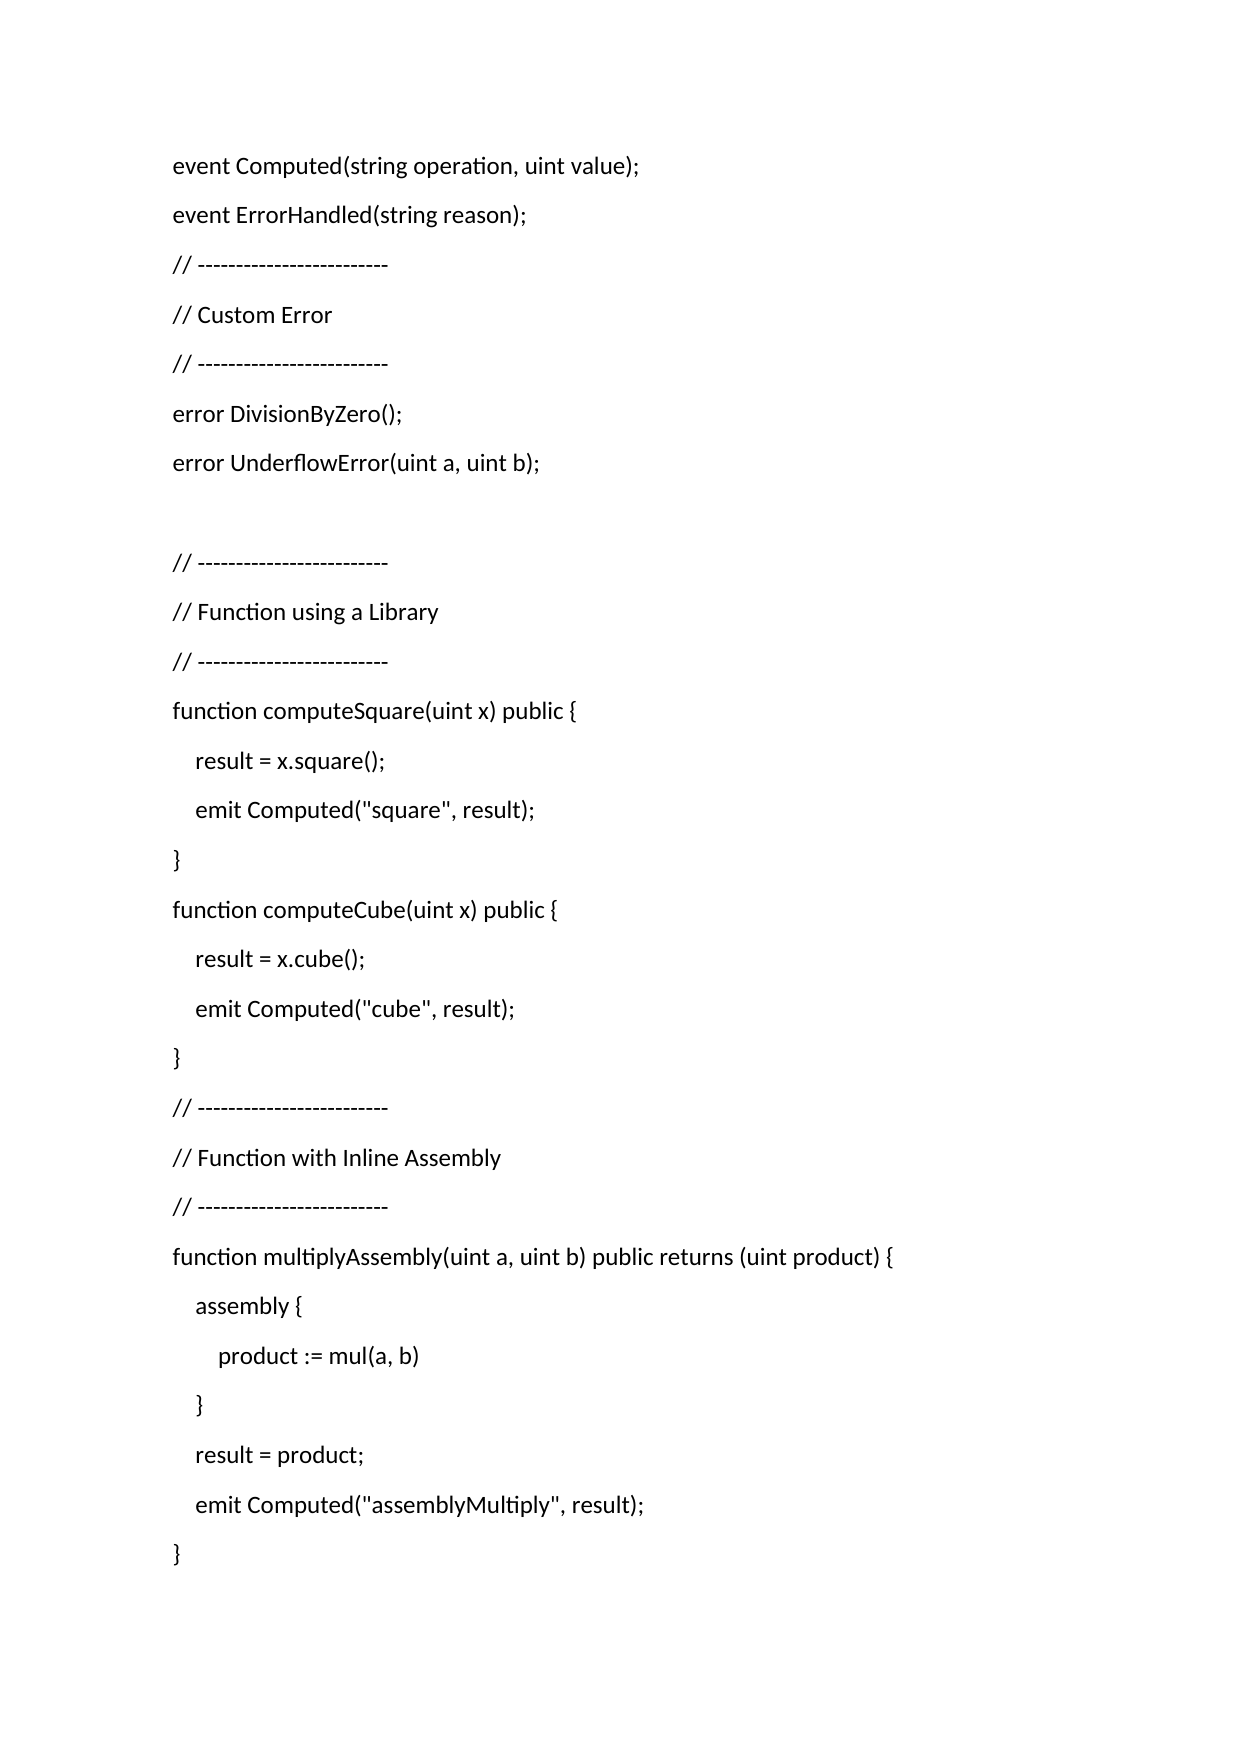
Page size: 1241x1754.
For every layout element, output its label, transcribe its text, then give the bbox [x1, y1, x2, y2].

text // Function using a Library [150, 596, 1090, 627]
text result = x.cube(); [150, 943, 1090, 974]
text } [150, 844, 1090, 875]
text // Custom Error [150, 299, 1090, 329]
text result = product; [150, 1439, 1090, 1470]
text // ------------------------- [150, 646, 1090, 676]
text emit Computed("assemblyMultiply", result); [150, 1489, 1090, 1519]
text // ------------------------- [150, 1092, 1090, 1123]
text } [150, 1389, 1090, 1420]
text function multiplyAssembly(uint a, uint b) public returns (uint product) { [150, 1241, 1090, 1271]
text } [150, 1042, 1090, 1073]
text // ------------------------- [150, 1191, 1090, 1222]
text // ------------------------- [150, 547, 1090, 577]
text // ------------------------- [150, 348, 1090, 379]
text assembly { [150, 1290, 1090, 1321]
text product := mul(a, b) [150, 1340, 1090, 1371]
text result = x.square(); [150, 745, 1090, 776]
text // Function with Inline Assembly [150, 1142, 1090, 1172]
text function computeCube(uint x) public { [150, 894, 1090, 924]
text function computeSquare(uint x) public { [150, 695, 1090, 726]
text event ErrorHandled(string reason); [150, 199, 1090, 230]
text emit Computed("square", result); [150, 794, 1090, 825]
text } [150, 1538, 1090, 1569]
text error UnderflowError(uint a, uint b); [150, 447, 1090, 478]
text error DivisionByZero(); [150, 398, 1090, 428]
text event Computed(string operation, uint value); [150, 150, 1090, 181]
text // ------------------------- [150, 249, 1090, 280]
text emit Computed("cube", result); [150, 993, 1090, 1023]
